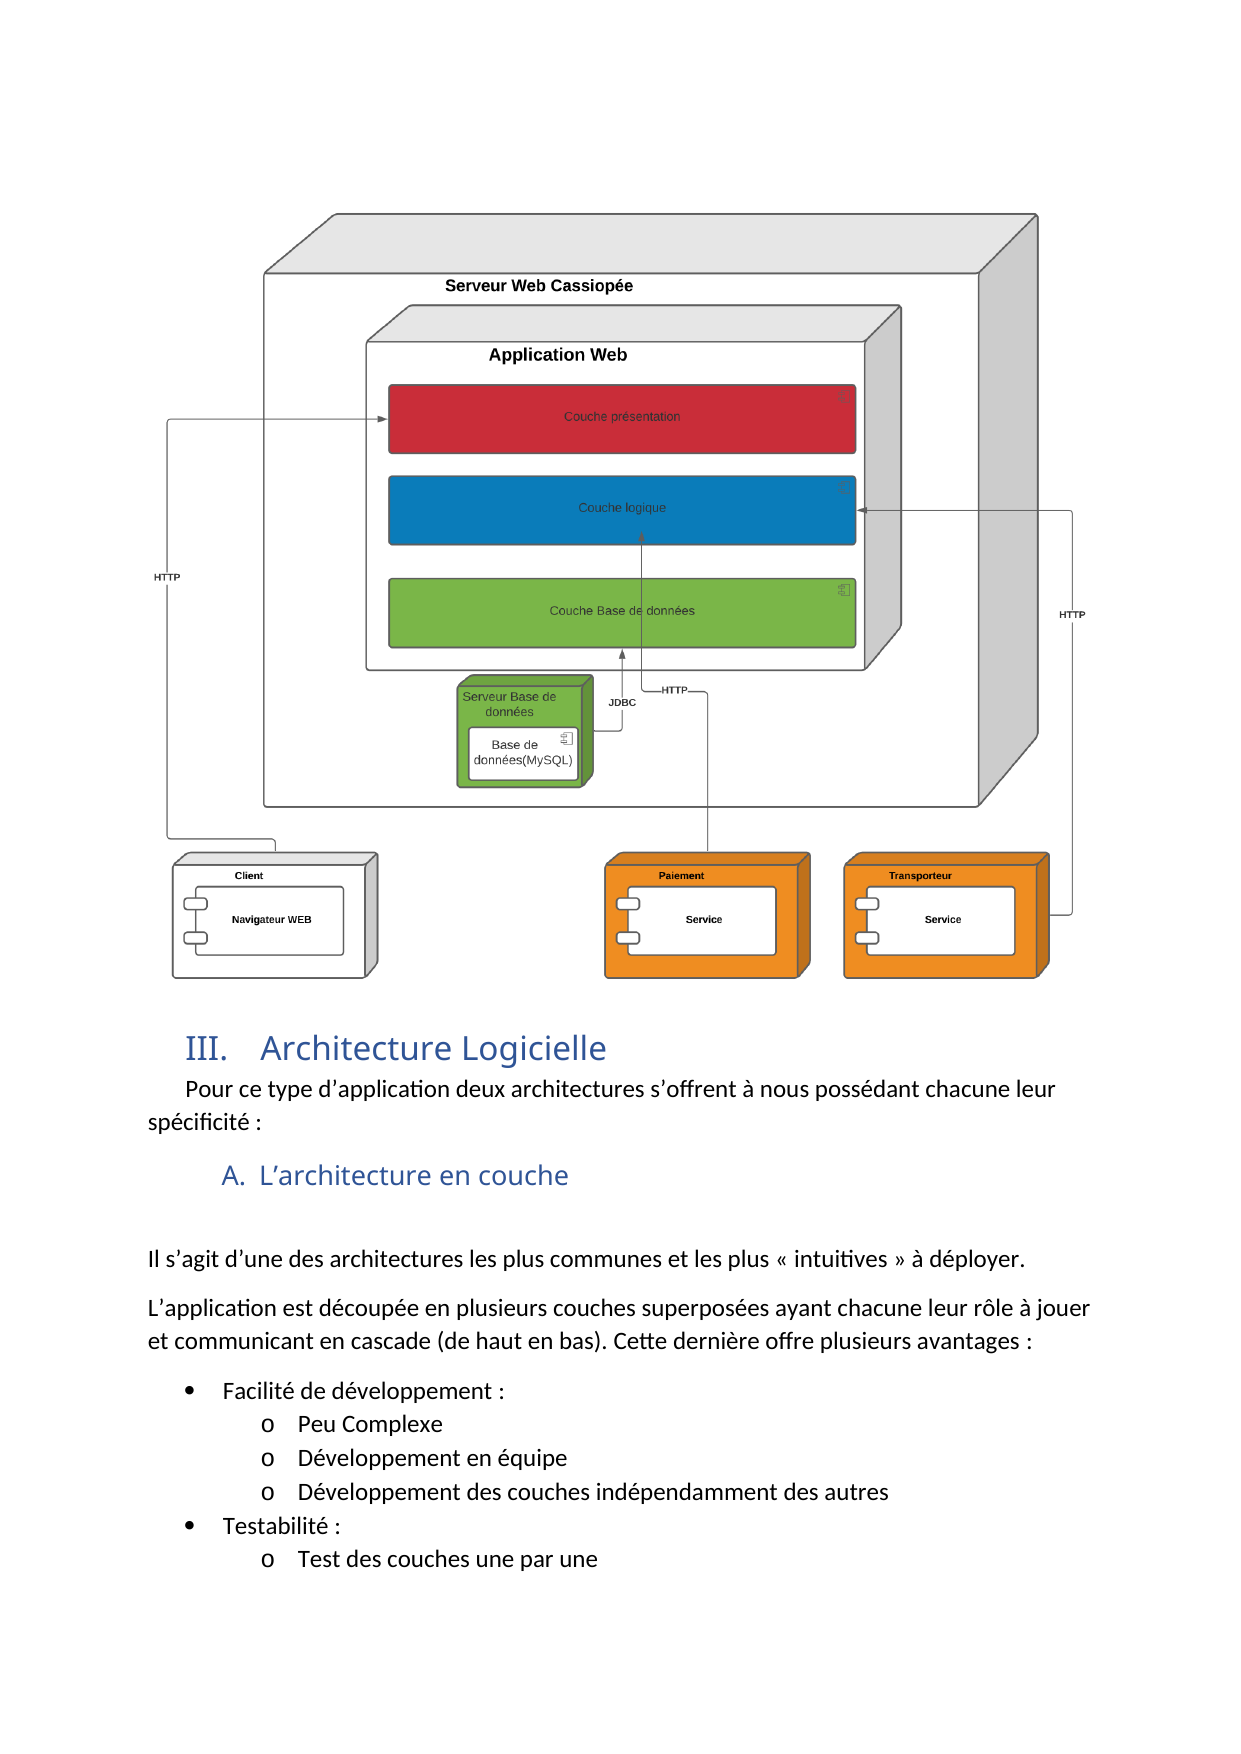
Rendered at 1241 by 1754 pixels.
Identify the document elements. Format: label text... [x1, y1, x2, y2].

text Il s’agit d’une des architectures les plus communes et les plus « intuitives » à déployer. [148, 1243, 1093, 1273]
list Développement des couches indépendamment des autres [260, 1476, 1093, 1508]
list Test des couches une par une [260, 1543, 1093, 1575]
list Testabilité : [185, 1511, 1093, 1541]
list Facilité de développement : [185, 1375, 1093, 1405]
subtitle Architecture Logicielle [185, 1024, 1093, 1070]
list Peu Complexe [260, 1408, 1093, 1439]
subtitle L’architecture en couche [221, 1156, 1093, 1193]
text L’application est découpée en plusieurs couches superposées ayant chacune leur rôle à jouer et communicant en cascade (de haut en bas). Cette dernière offre plusieurs avantages : [148, 1292, 1093, 1356]
picture [147, 194, 1093, 998]
list Développement en équipe [260, 1442, 1093, 1474]
text Pour ce type d’application deux architectures s’offrent à nous possédant chacune leur spécificité : [148, 1073, 1093, 1137]
